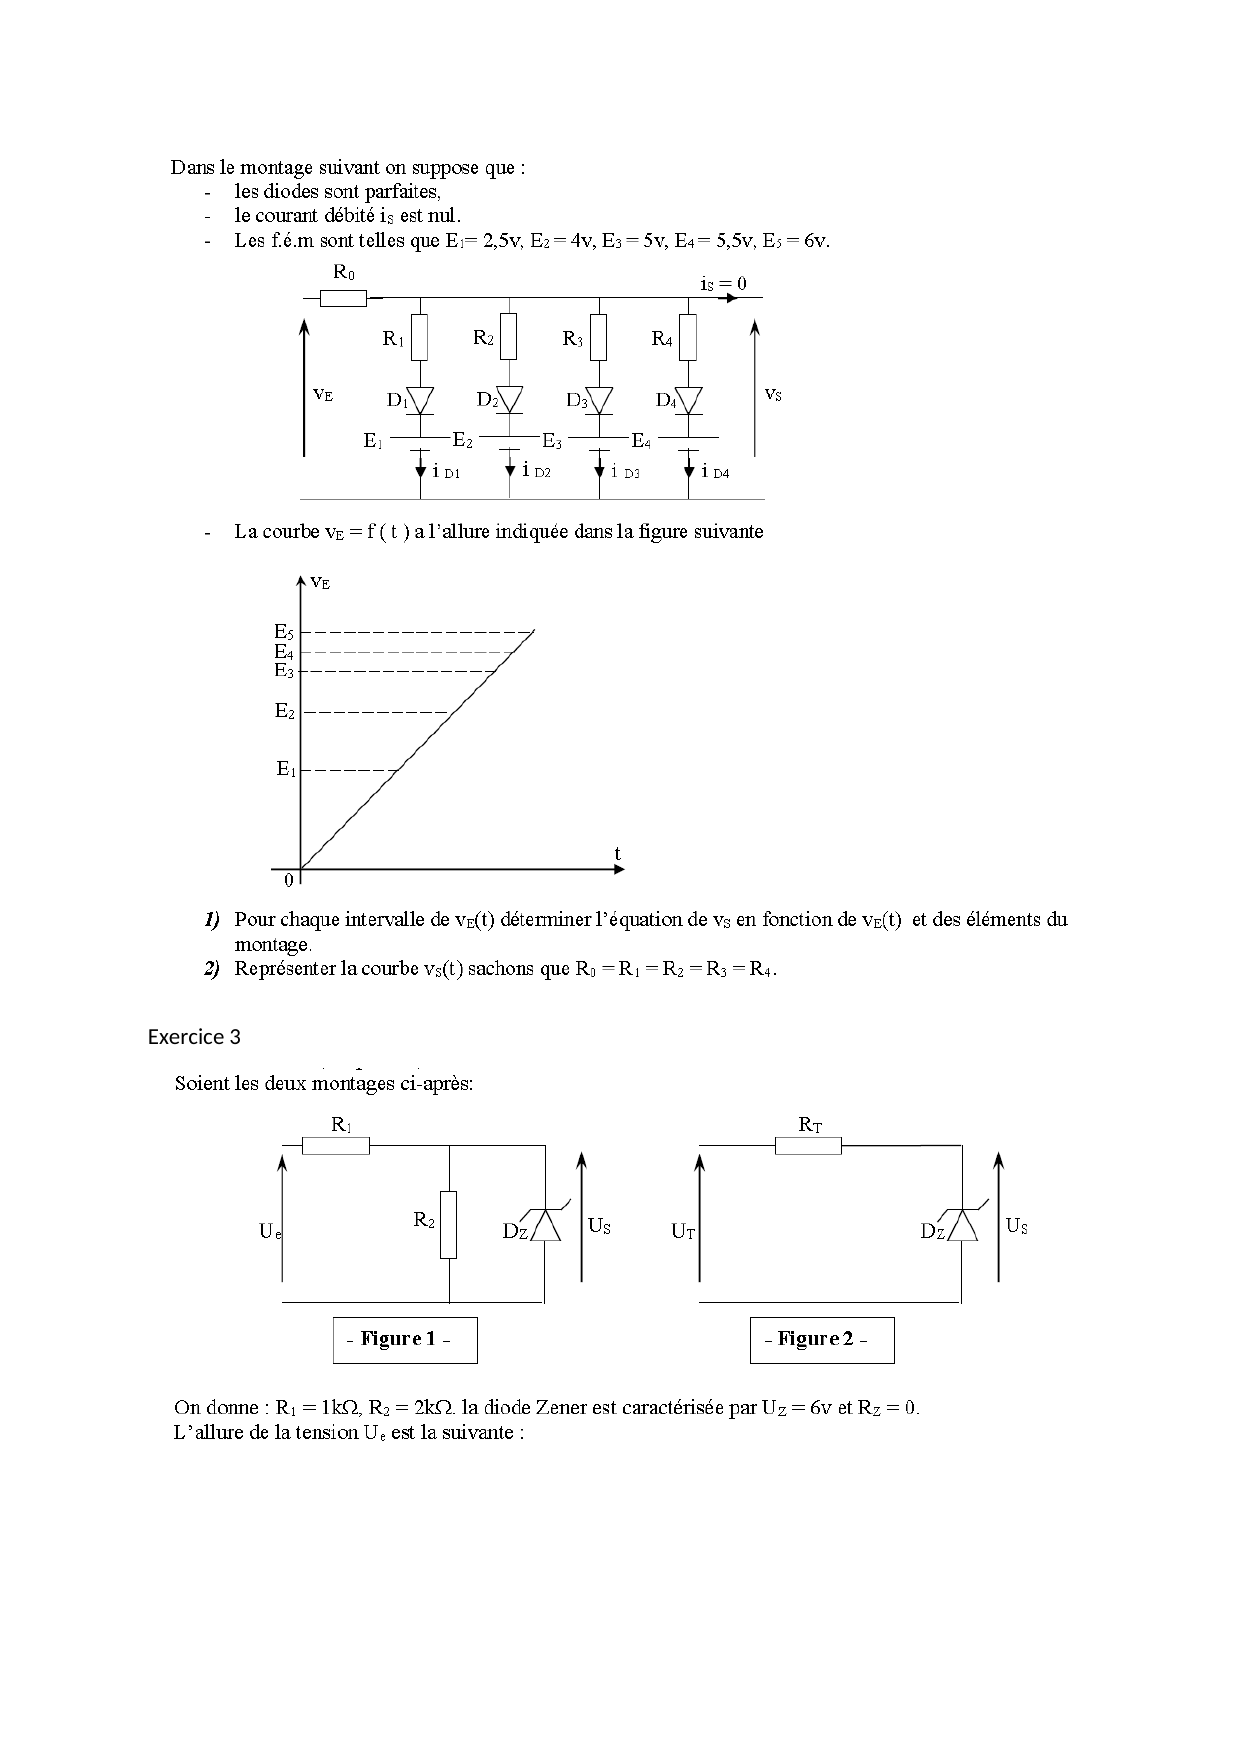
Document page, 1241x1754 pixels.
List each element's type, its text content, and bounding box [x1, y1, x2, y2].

text Exercice 3 [148, 1022, 1093, 1050]
